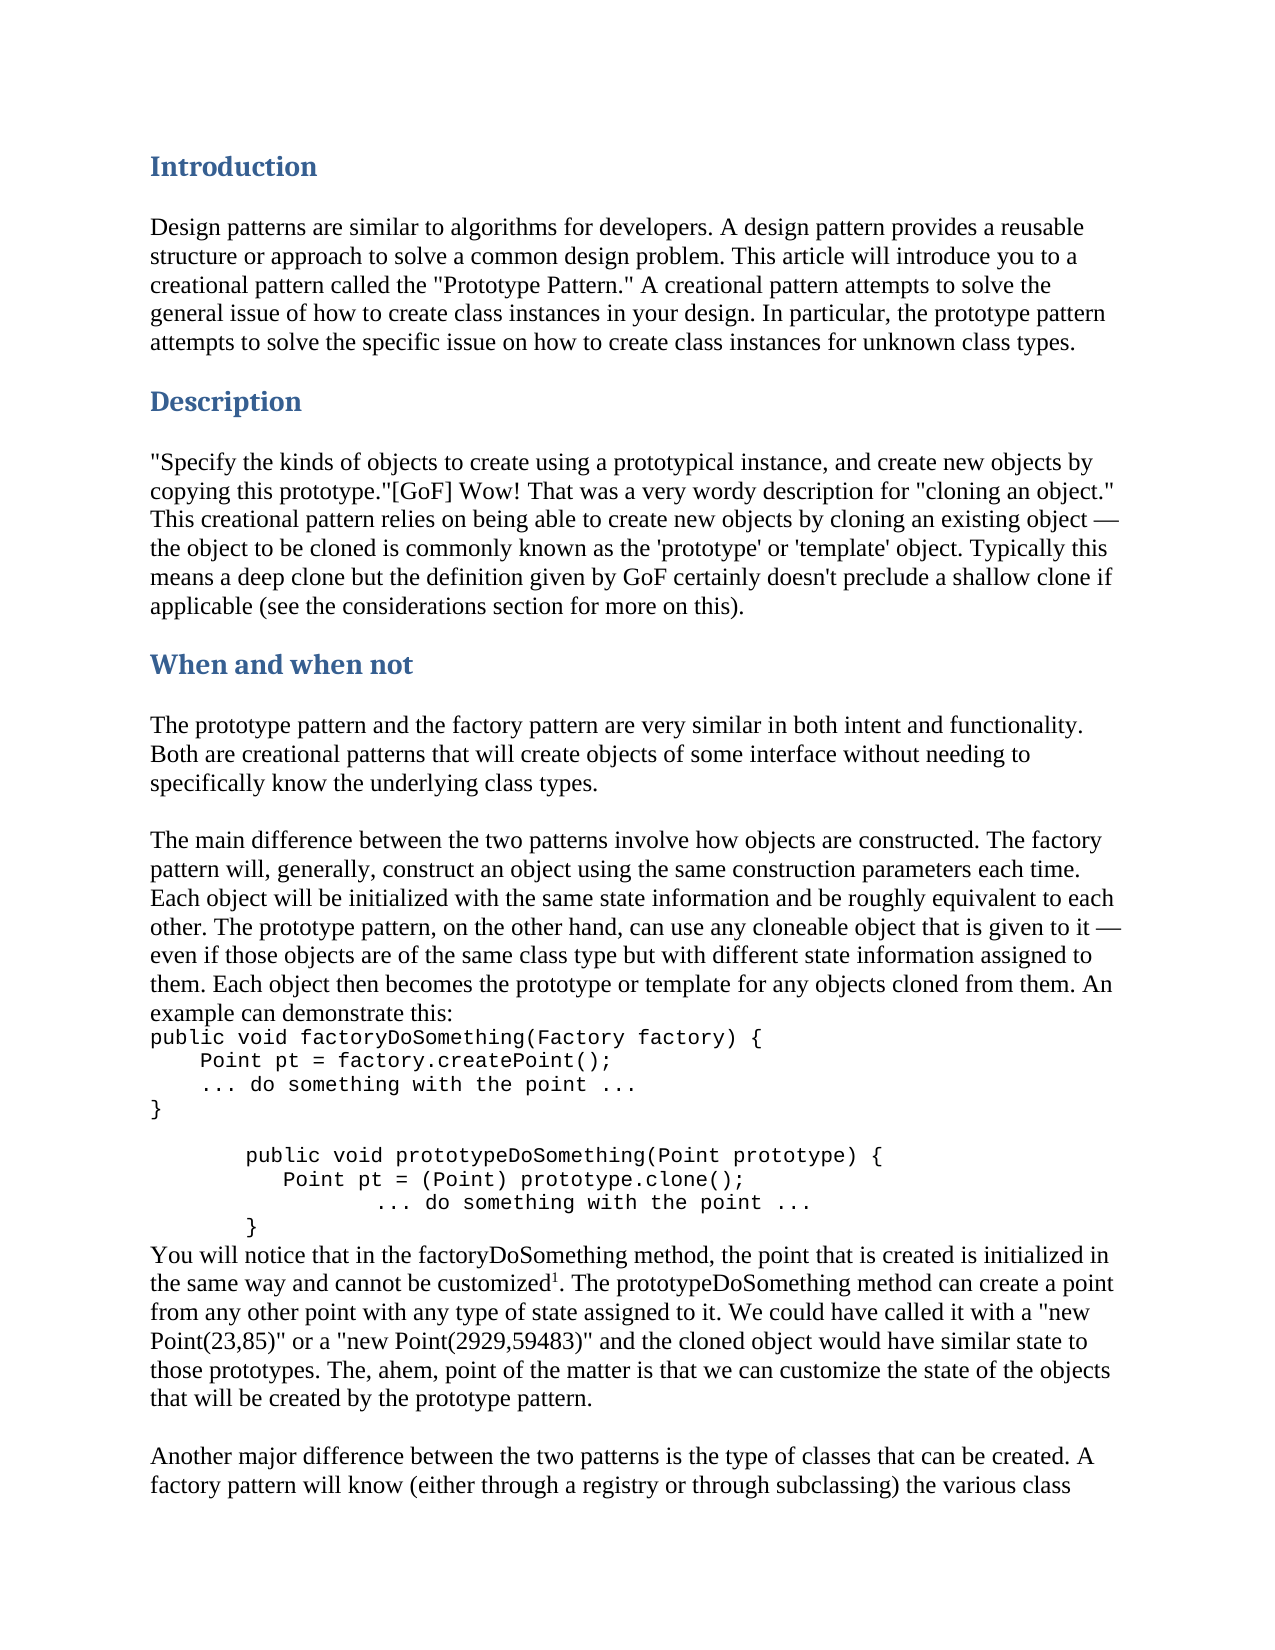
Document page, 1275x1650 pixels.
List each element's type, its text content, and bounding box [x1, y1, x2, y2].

text } [150, 1098, 1125, 1121]
text Point pt = (Point) prototype.clone(); [150, 1169, 1125, 1192]
text public void factoryDoSomething(Factory factory) { [150, 1027, 1125, 1051]
text "Specify the kinds of objects to create using a prototypical instance, and create new objects by copying this prototype."[GoF] Wow! That was a very wordy description for "cloning an object." This creational pattern relies on being able to create new objects by cloning an existing object — the object to be cloned is commonly known as the 'prototype' or 'template' object. Typically this means a deep clone but the definition given by GoF certainly doesn't preclude a shallow clone if applicable (see the considerations section for more on this). When and when not [150, 418, 1125, 682]
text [150, 1240, 1125, 1498]
text Design patterns are similar to algorithms for developers. A design pattern provides a reusable structure or approach to solve a common design problem. This article will introduce you to a creational pattern called the "Prototype Pattern." A creational pattern attempts to solve the general issue of how to create class instances in your design. In particular, the prototype pattern attempts to solve the specific issue on how to create class instances for unknown class types. Description [150, 183, 1125, 418]
text ... do something with the point ... [150, 1192, 1125, 1216]
text The prototype pattern and the factory pattern are very similar in both intent and functionality. Both are creational patterns that will create objects of some interface without needing to specifically know the underlying class types. The main difference between the two patterns involve how objects are constructed. The factory pattern will, generally, construct an object using the same construction parameters each time. Each object will be initialized with the same state information and be roughly equivalent to each other. The prototype pattern, on the other hand, can use any cloneable object that is given to it — even if those objects are of the same class type but with different state information assigned to them. Each object then becomes the prototype or template for any objects cloned from them. An example can demonstrate this: [150, 682, 1125, 1027]
text ... do something with the point ... [150, 1074, 1125, 1098]
text } [150, 1216, 1125, 1240]
text Introduction [150, 150, 1125, 183]
text Point pt = factory.createPoint(); [150, 1051, 1125, 1074]
text public void prototypeDoSomething(Point prototype) { [150, 1145, 1125, 1169]
